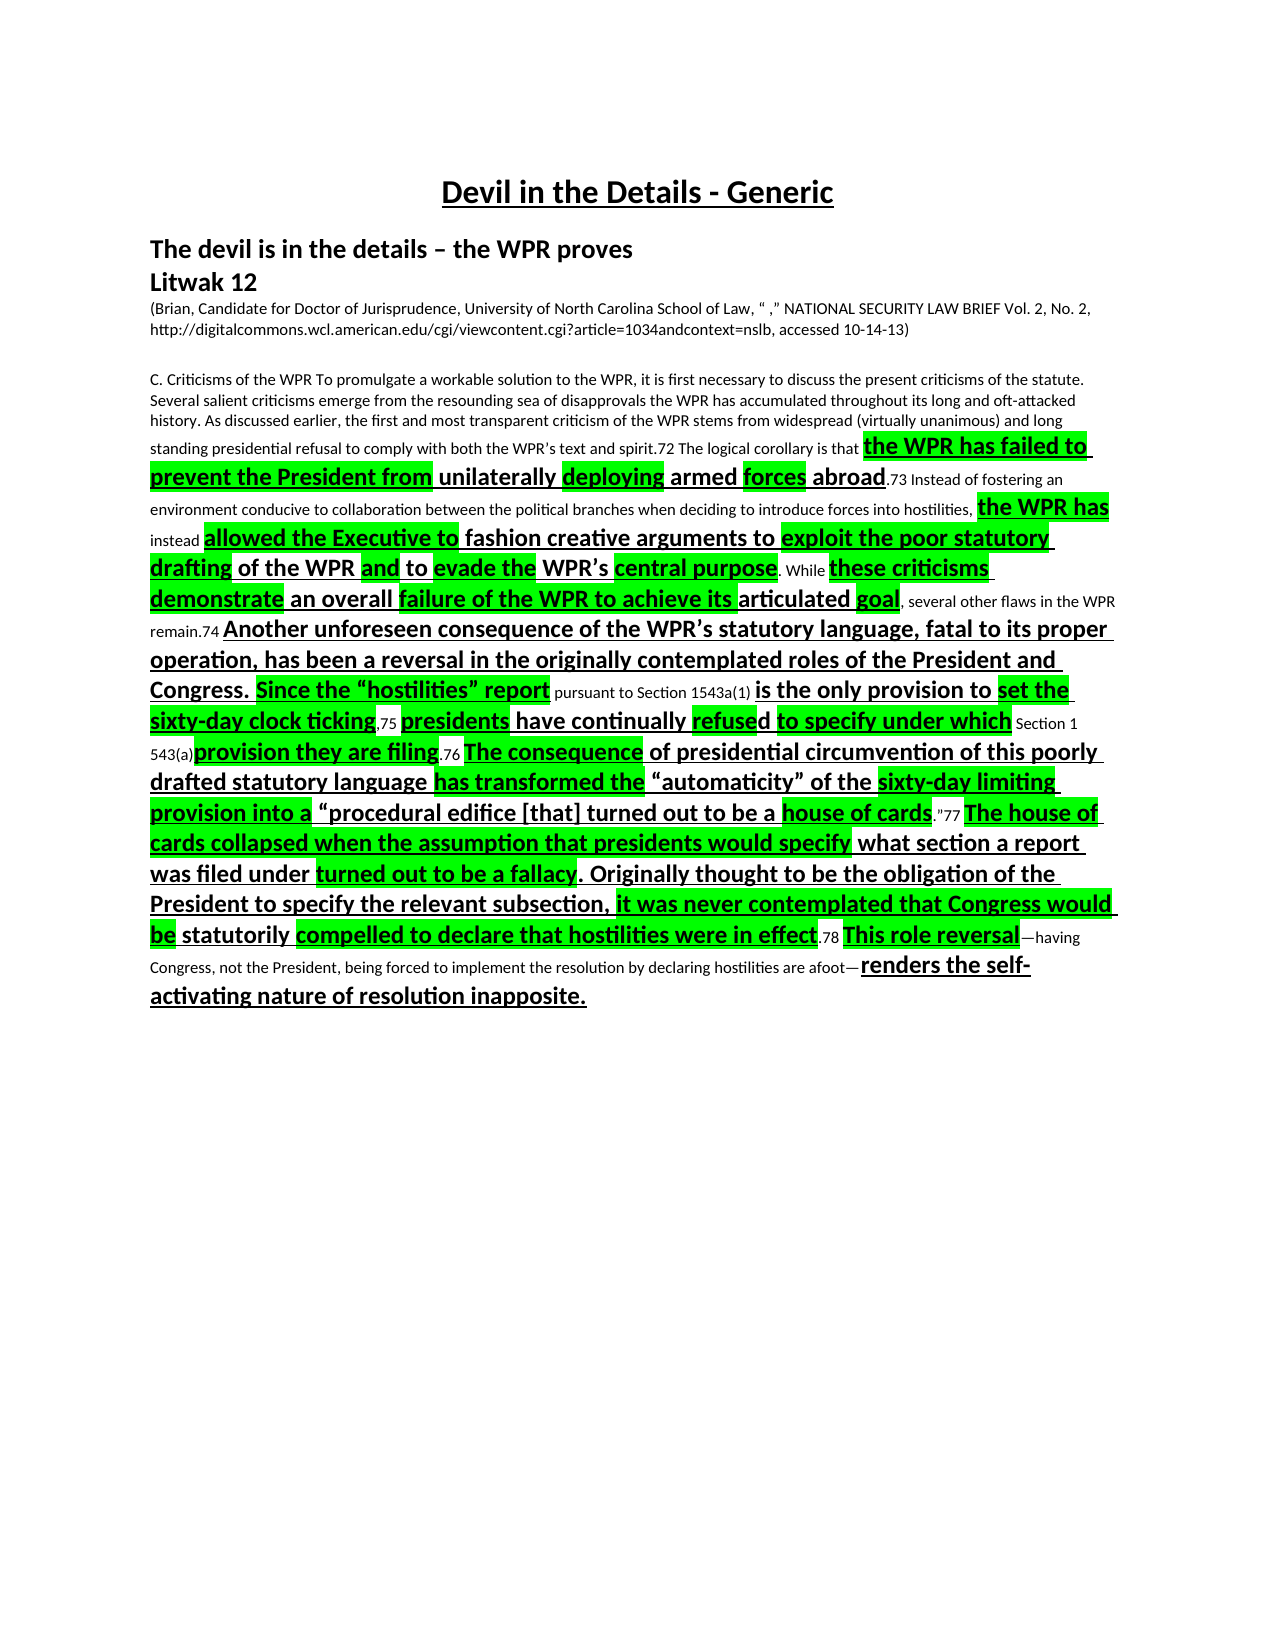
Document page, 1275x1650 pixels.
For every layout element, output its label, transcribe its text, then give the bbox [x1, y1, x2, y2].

subtitle The devil is in the details – the WPR proves [150, 232, 1125, 265]
text (Brian, Candidate for Doctor of Jurisprudence, University of North Carolina School of Law, “ ,” NATIONAL SECURITY LAW BRIEF Vol. 2, No. 2, http://digitalcommons.wcl.american.edu/cgi/viewcontent.cgi?article=1034andcontext=nslb, accessed 10-14-13) [150, 298, 1125, 339]
text C. Criticisms of the WPR To promulgate a workable solution to the WPR, it is first necessary to discuss the present criticisms of the statute. Several salient criticisms emerge from the resounding sea of disapprovals the WPR has accumulated throughout its long and oft-attacked history. As discussed earlier, the first and most transparent criticism of the WPR stems from widespread (virtually unanimous) and long standing presidential refusal to comply with both the WPR’s text and spirit.72 The logical corollary is that the WPR has failed to prevent the President from unilaterally deploying armed forces abroad.73 Instead of fostering an environment conducive to collaboration between the political branches when deciding to introduce forces into hostilities, the WPR has instead allowed the Executive to fashion creative arguments to exploit the poor statutory drafting of the WPR and to evade the WPR’s central purpose. While these criticisms demonstrate an overall failure of the WPR to achieve its articulated goal, several other flaws in the WPR remain.74 Another unforeseen consequence of the WPR’s statutory language, fatal to its proper operation, has been a reversal in the originally contemplated roles of the President and Congress. Since the “hostilities” report pursuant to Section 1543a(1) is the only provision to set the sixty-day clock ticking,75 presidents have continually refused to specify under which Section 1 543(a)provision they are filing.76 The consequence of presidential circumvention of this poorly drafted statutory language has transformed the “automaticity” of the sixty-day limiting provision into a “procedural edifice [that] turned out to be a house of cards.”77 The house of cards collapsed when the assumption that presidents would specify what section a report was filed under turned out to be a fallacy. Originally thought to be the obligation of the President to specify the relevant subsection, it was never contemplated that Congress would be statutorily compelled to declare that hostilities were in effect.78 This role reversal—having Congress, not the President, being forced to implement the resolution by declaring hostilities are afoot—renders the self-activating nature of resolution inapposite. [150, 369, 1125, 1010]
subtitle Devil in the Details - Generic [150, 171, 1125, 212]
text Litwak 12 [150, 265, 1125, 298]
